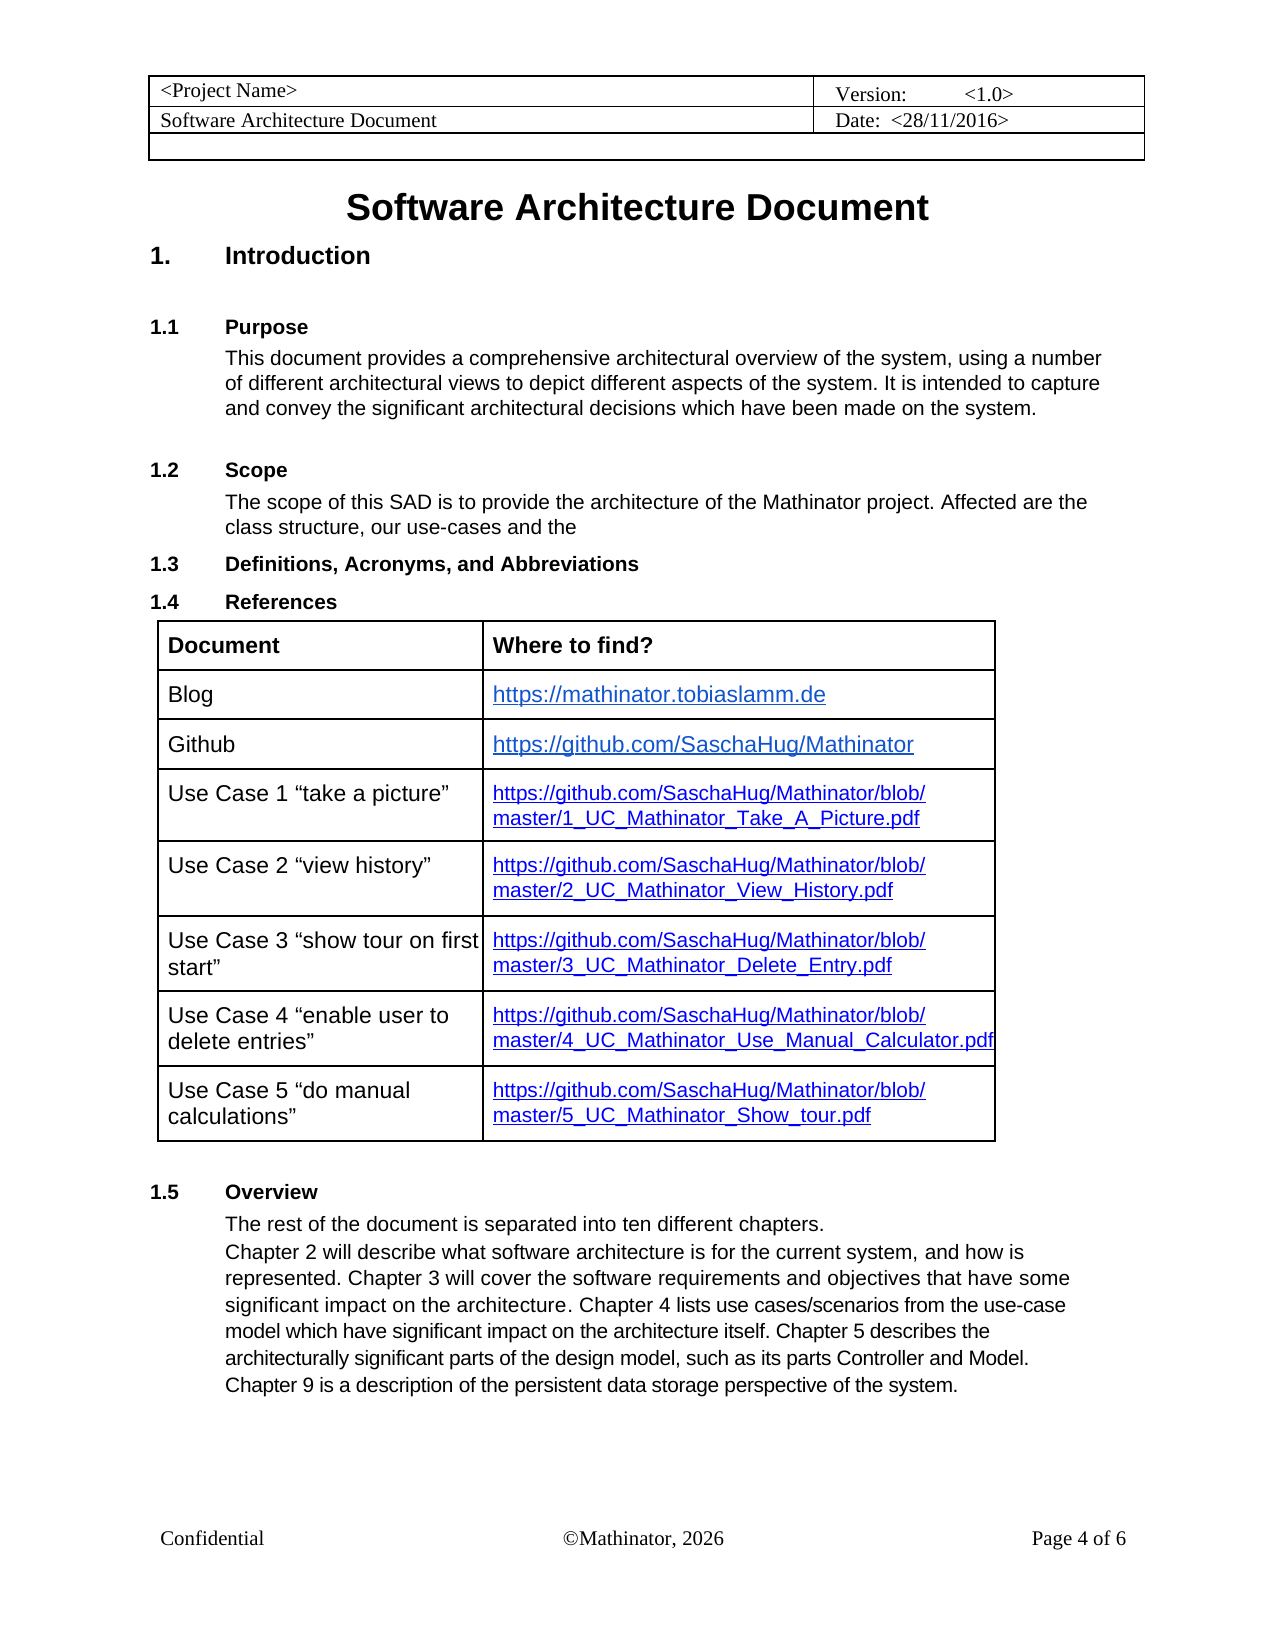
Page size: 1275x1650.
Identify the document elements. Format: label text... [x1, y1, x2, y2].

table_cell Blog [159, 671, 482, 718]
table_cell Use Case 5 “do manual calculations” [159, 1067, 482, 1139]
table_cell Use Case 3 “show tour on first start” [159, 917, 482, 990]
table_cell https://github.com/SaschaHug/Mathinator/blob/master/4_UC_Mathinator_Use_Manual_Calculator.pdf [484, 992, 994, 1065]
text This document provides a comprehensive architectural overview of the system, using a number of different architectural views to depict different aspects of the system. It is intended to capture and convey the significant architectural decisions which have been made on the system. [225, 345, 1125, 420]
title Software Architecture Document [150, 185, 1125, 228]
text The rest of the document is separated into ten different chapters. [160, 1211, 1125, 1236]
subtitle Introduction [150, 241, 1125, 270]
subtitle Scope [150, 457, 1125, 482]
subtitle Overview [150, 1179, 1125, 1204]
table_cell Use Case 2 “view history” [159, 842, 482, 915]
table_cell https://github.com/SaschaHug/Mathinator/blob/master/1_UC_Mathinator_Take_A_Picture.pdf [484, 770, 994, 840]
table_header Document [159, 622, 482, 669]
table_cell https://mathinator.tobiaslamm.de [484, 671, 994, 718]
table_cell https://github.com/SaschaHug/Mathinator/blob/master/2_UC_Mathinator_View_History.pdf [484, 842, 994, 915]
subtitle Definitions, Acronyms, and Abbreviations [150, 551, 1125, 576]
subtitle References [150, 588, 1125, 613]
table_cell Github [159, 720, 482, 768]
table_cell https://github.com/SaschaHug/Mathinator/blob/master/3_UC_Mathinator_Delete_Entry.pdf [484, 917, 994, 990]
table_header Where to find? [484, 622, 994, 669]
table_cell https://github.com/SaschaHug/Mathinator [484, 720, 994, 768]
table_cell Use Case 1 “take a picture” [159, 770, 482, 840]
table_cell https://github.com/SaschaHug/Mathinator/blob/master/5_UC_Mathinator_Show_tour.pdf [484, 1067, 994, 1139]
subtitle Purpose [150, 313, 1125, 338]
text The scope of this SAD is to provide the architecture of the Mathinator project. Affected are the class structure, our use-cases and the [225, 488, 1125, 538]
text Chapter 2 will describe what software architecture is for the current system, and how is represented. Chapter 3 will cover the software requirements and objectives that have some significant impact on the architecture. Chapter 4 lists use cases/scenarios from the use-case model which have significant impact on the architecture itself. Chapter 5 describes the architecturally significant parts of the design model, such as its parts Controller and Model. Chapter 9 is a description of the persistent data storage perspective of the system. [225, 1240, 1107, 1396]
table_cell Use Case 4 “enable user to delete entries” [159, 992, 482, 1065]
